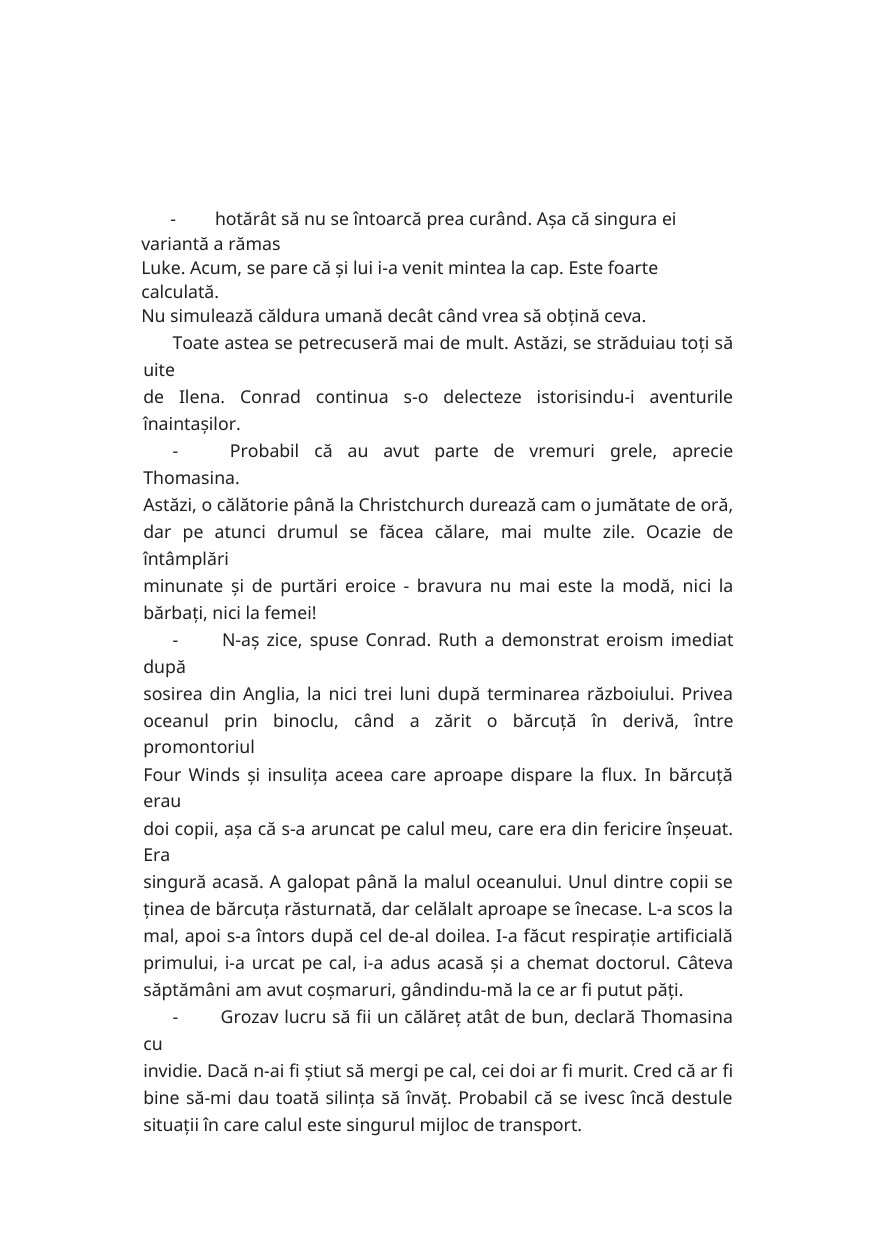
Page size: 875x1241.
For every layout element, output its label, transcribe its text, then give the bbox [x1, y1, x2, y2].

list Probabil că au avut parte de vremuri grele, aprecie Thomasina. Astăzi, o călătorie până la Christchurch durează cam o jumătate de oră, dar pe atunci drumul se făcea călare, mai multe zile. Ocazie de întâmplări minunate şi de purtări eroice - bravura nu mai este la modă, nici la bărbaţi, nici la femei! [143, 436, 734, 624]
list Ruth a intrat în panică, aproape. Deşi nu erau prea apropiaţi, când fiul nostru a moştenit-o pe mătuşă-mea, Ilena şi-a pierdut interesul pentru Luke şi s-a năpustit asupra lui Finlay. El este atât de închis în sine încât ne-am temut că l-ar putea seduce. Nu ne dădusem seama câtă agerime se ascunde sub aparenta lui timiditate. I-a priceput manevrele. Nu ne-a spus nimic, dar când s-a ivit şansa de a obţine o bursă pentru studiul raselor australiene de ovine, n-a stat pe gânduri şi a plecat. Estehotărât să nu se întoarcă prea curând. Aşa că singura ei variantă a rămas Luke. Acum, se pare că şi lui i-a venit mintea la cap. Este foarte calculată. Nu simulează căldura umană decât când vrea să obţină ceva. [141, 207, 734, 328]
list Grozav lucru să fii un călăreţ atât de bun, declară Thomasina cu invidie. Dacă n-ai fi ştiut să mergi pe cal, cei doi ar fi murit. Cred că ar fi bine să-mi dau toată silinţa să învăţ. Probabil că se ivesc încă destule situaţii în care calul este singurul mijloc de transport. [143, 1002, 734, 1137]
list N-aş zice, spuse Conrad. Ruth a demonstrat eroism imediat după sosirea din Anglia, la nici trei luni după terminarea războiului. Privea oceanul prin binoclu, când a zărit o bărcuţă în derivă, între promontoriul Four Winds şi insuliţa aceea care aproape dispare la flux. In bărcuţă erau doi copii, aşa că s-a aruncat pe calul meu, care era din fericire înşeuat. Era singură acasă. A galopat până la malul oceanului. Unul dintre copii se ţinea de bărcuţa răsturnată, dar celălalt aproape se înecase. L-a scos la mal, apoi s-a întors după cel de-al doilea. I-a făcut respiraţie artificială primului, i-a urcat pe cal, i-a adus acasă şi a chemat doctorul. Câteva săptămâni am avut coşmaruri, gândindu-mă la ce ar fi putut păţi. [143, 624, 734, 1002]
text Toate astea se petrecuseră mai de mult. Astăzi, se străduiau toţi să uite de Ilena. Conrad continua s-o delecteze istorisindu-i aventurile înaintaşilor. [143, 328, 734, 436]
